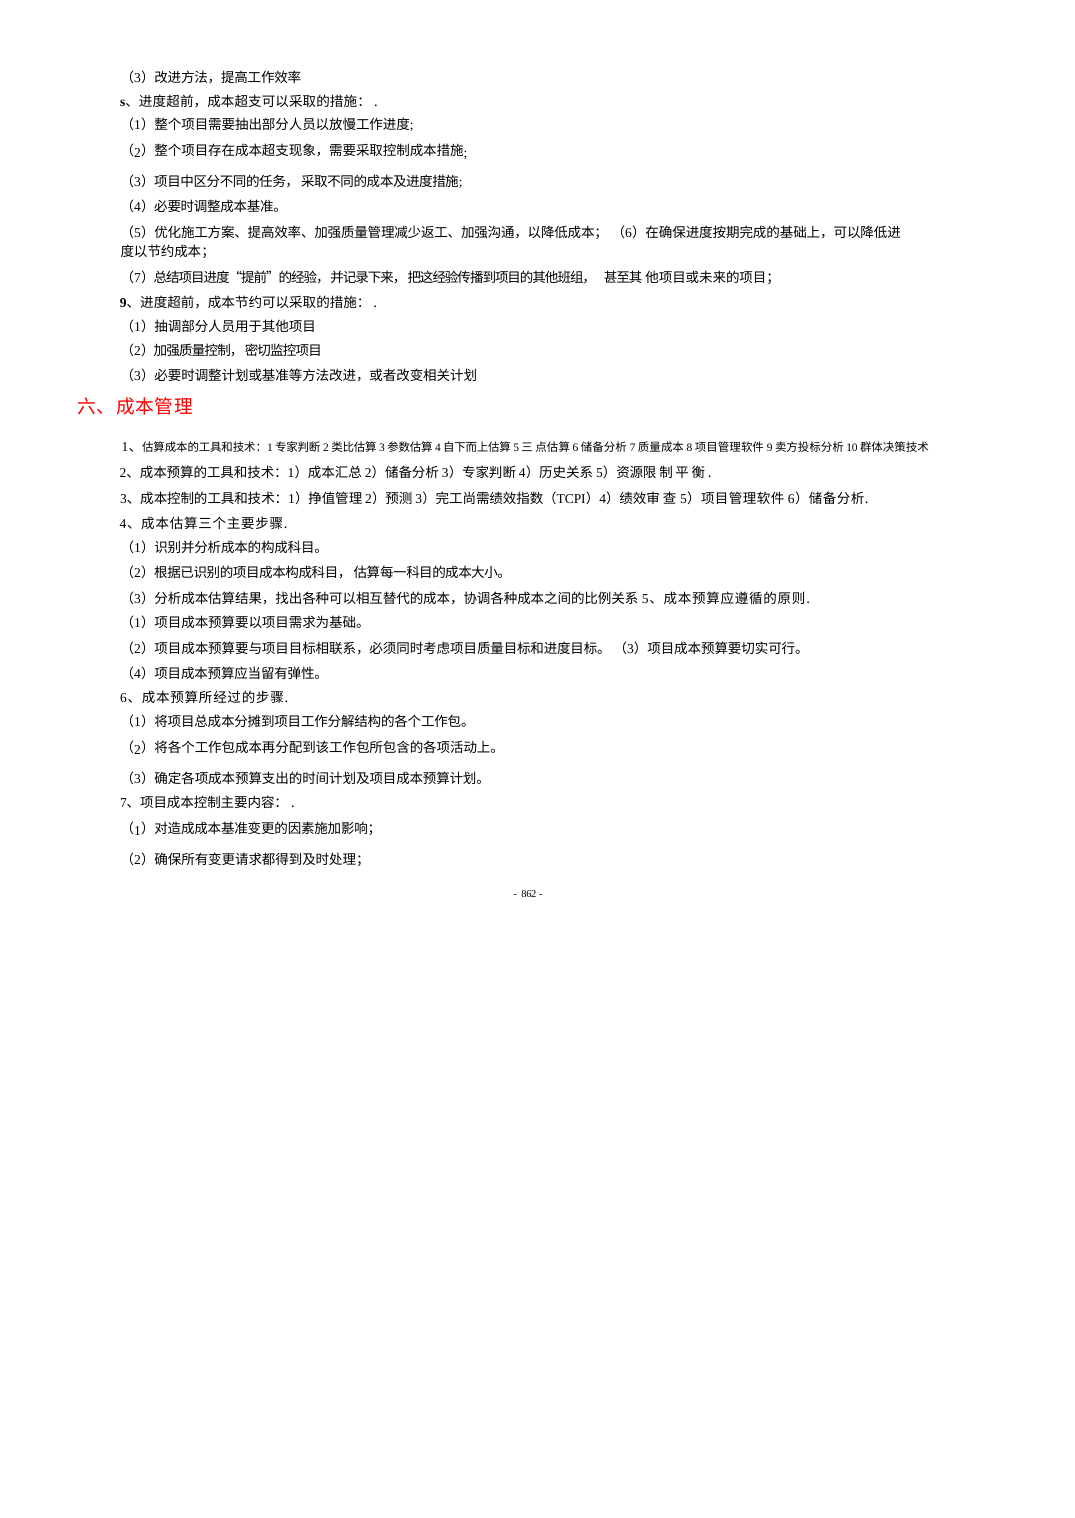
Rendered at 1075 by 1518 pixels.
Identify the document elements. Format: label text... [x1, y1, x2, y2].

text （2）加强质量控制， 密切监控项目 [120, 342, 999, 359]
text （2）整个项目存在成本超支现象，需要采取控制成本措施; [120, 140, 999, 173]
text （1）将项目总成本分摊到项目工作分解结构的各个工作包。 [120, 712, 999, 730]
text 2、成本预算的工具和技术：1）成本汇总 2）储备分析 3）专家判断 4）历史关系 5）资源限 制平衡. [76, 462, 999, 481]
text （1）整个项目需要抽出部分人员以放慢工作进度; [120, 116, 999, 133]
text （2）根据已识别的项目成本构成科目， 估算每一科目的成本大小。 [120, 563, 999, 581]
text （1）项目成本预算要以项目需求为基础。 [120, 613, 999, 631]
text 1、估算成本的工具和技术：1专家判断 2类比估算 3参数估算 4自下而上估算 5三 点估算 6储备分析 7质量成本 8项目管理软件 9卖方投标分析 10群体决策技术 [77, 436, 999, 455]
text 4、成本估算三个主要步骤. [119, 514, 999, 532]
text （5）优化施工方案、提高效率、加强质量管理减少返工、加强沟通，以降低成本； （6）在确保进度按期完成的基础上，可以降低进度以节约成本； [120, 221, 912, 261]
text 6、成本预算所经过的步骤. [120, 688, 999, 706]
text s、进度超前，成本超支可以采取的措施： . [120, 92, 999, 110]
text （4）必要时调整成本基准。 [120, 197, 999, 215]
text 9、进度超前，成本节约可以采取的措施： . [119, 293, 999, 311]
text （7）总结项目进度“提前”的经验， 并记录下来， 把这经验传播到项目的其他班组， 甚至其 他项目或未来的项目； [120, 267, 999, 287]
text 7、项目成本控制主要内容： . [120, 793, 999, 811]
text （1）对造成成本基准变更的因素施加影响； [120, 818, 999, 850]
text （3）项目中区分不同的任务， 采取不同的成本及进度措施; [120, 173, 999, 190]
text 六、成本管理 [77, 393, 999, 418]
text （3）必要时调整计划或基准等方法改进，或者改变相关计划 [120, 366, 999, 383]
text （2）确保所有变更请求都得到及时处理； [120, 850, 999, 868]
text （2）项目成本预算要与项目目标相联系，必须同时考虑项目质量目标和进度目标。 （3）项目成本预算要切实可行。 [120, 638, 914, 657]
text （1）识别并分析成本的构成科目。 [120, 539, 999, 557]
text （3）分析成本估算结果，找出各种可以相互替代的成本，协调各种成本之间的比例关系 5、成本预算应遵循的原则. [120, 587, 959, 607]
text 3、成本控制的工具和技术：1）挣值管理 2）预测 3）完工尚需绩效指数（TCPI）4）绩效审 查 5）项目管理软件 6）储备分析. [76, 488, 998, 508]
text （3）改进方法，提高工作效率 [120, 68, 999, 86]
text （2）将各个工作包成本再分配到该工作包所包含的各项活动上。 [120, 737, 999, 769]
text （4）项目成本预算应当留有弹性。 [120, 664, 999, 682]
text （1）抽调部分人员用于其他项目 [120, 317, 999, 335]
text （3）确定各项成本预算支出的时间计划及项目成本预算计划。 [120, 769, 999, 787]
